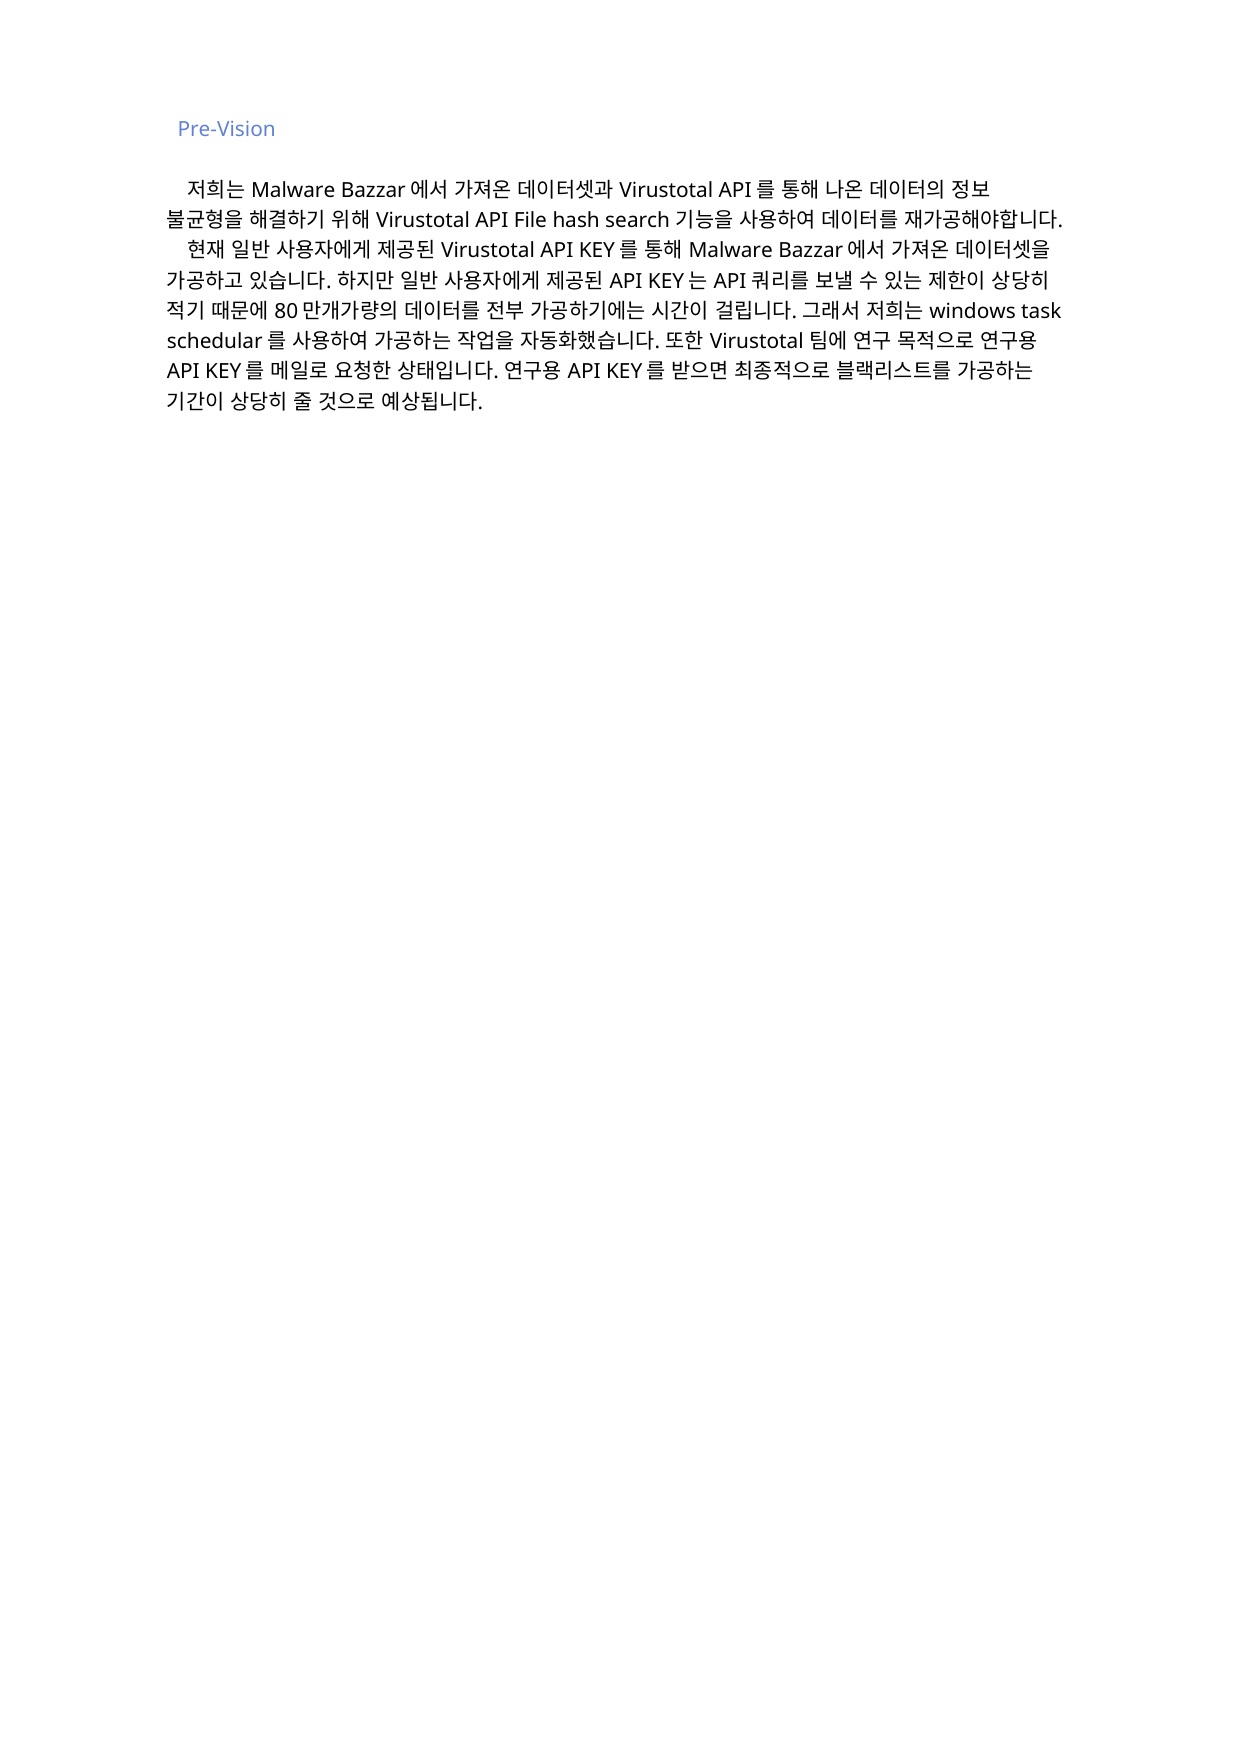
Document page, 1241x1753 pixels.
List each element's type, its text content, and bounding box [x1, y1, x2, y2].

text 현재 일반 사용자에게 제공된 Virustotal API KEY를 통해 Malware Bazzar에서 가져온 데이터셋을 가공하고 있습니다. 하지만 일반 사용자에게 제공된 API KEY는 API 쿼리를 보낼 수 있는 제한이 상당히 적기 때문에 80만개가량의 데이터를 전부 가공하기에는 시간이 걸립니다. 그래서 저희는 windows task schedular를 사용하여 가공하는 작업을 자동화했습니다. 또한 Virustotal 팀에 연구 목적으로 연구용 API KEY를 메일로 요청한 상태입니다. 연구용 API KEY를 받으면 최종적으로 블랙리스트를 가공하는 기간이 상당히 줄 것으로 예상됩니다. [167, 233, 1069, 415]
text 저희는 Malware Bazzar에서 가져온 데이터셋과 Virustotal API를 통해 나온 데이터의 정보 불균형을 해결하기 위해 Virustotal API File hash search 기능을 사용하여 데이터를 재가공해야합니다. [167, 173, 1069, 233]
